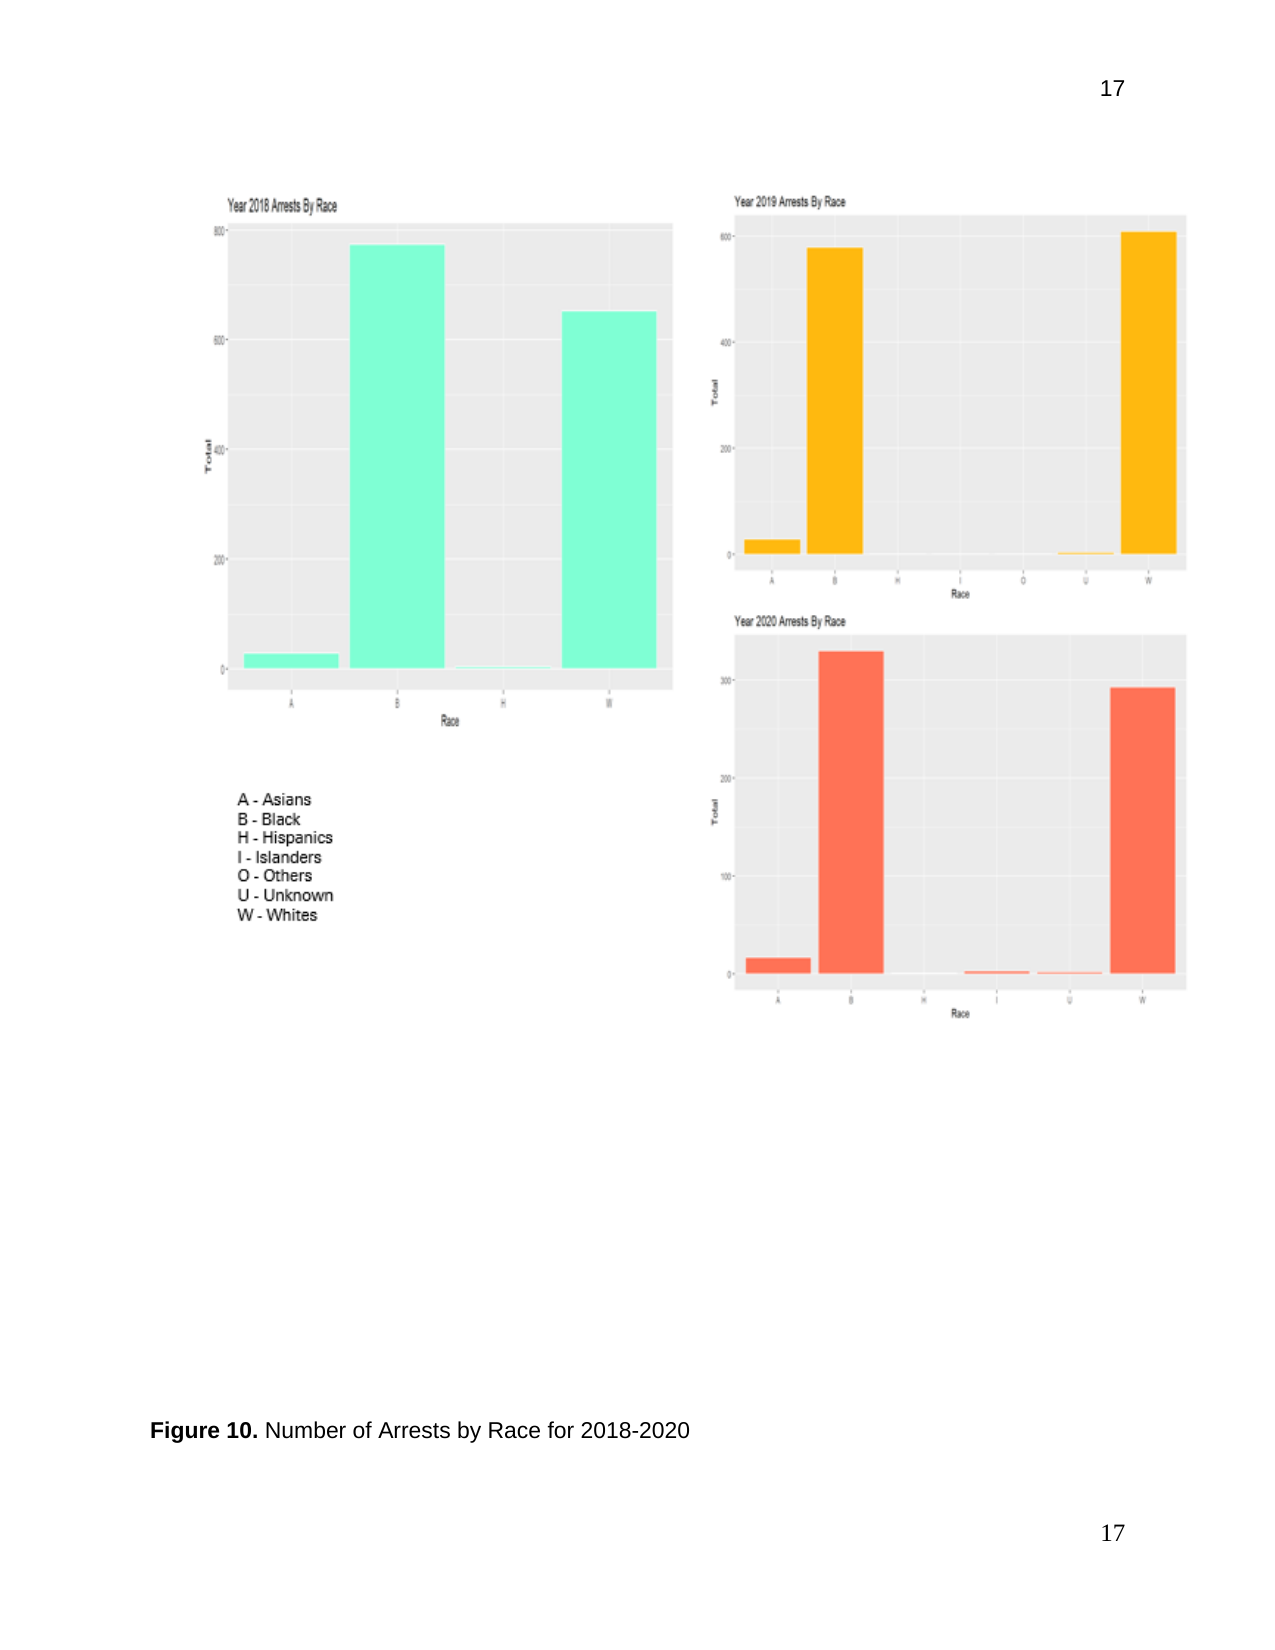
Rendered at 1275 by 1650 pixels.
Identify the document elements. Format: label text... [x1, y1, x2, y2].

picture [150, 158, 1223, 1026]
text Figure 10. Number of Arrests by Race for 2018-2020 [150, 1417, 1125, 1444]
